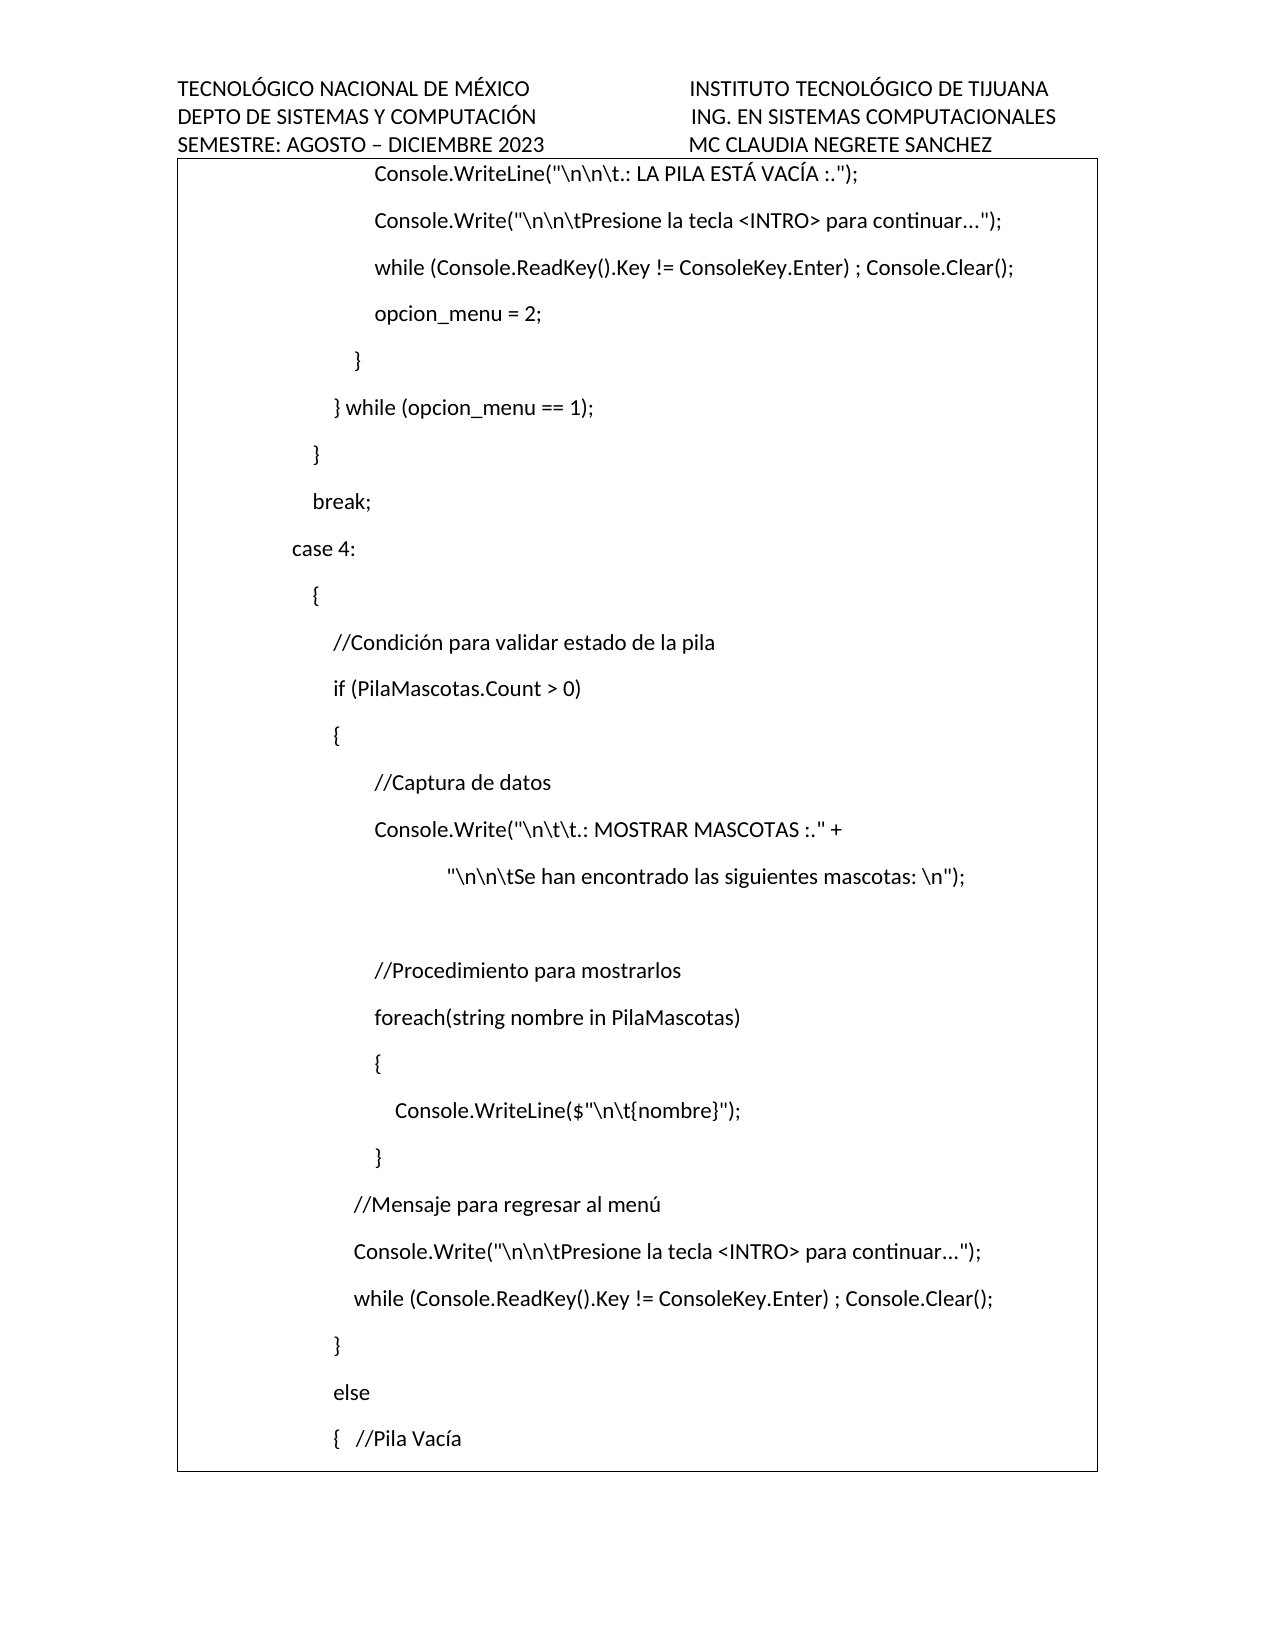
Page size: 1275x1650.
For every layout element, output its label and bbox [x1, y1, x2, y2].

table_header [178, 159, 1097, 1471]
